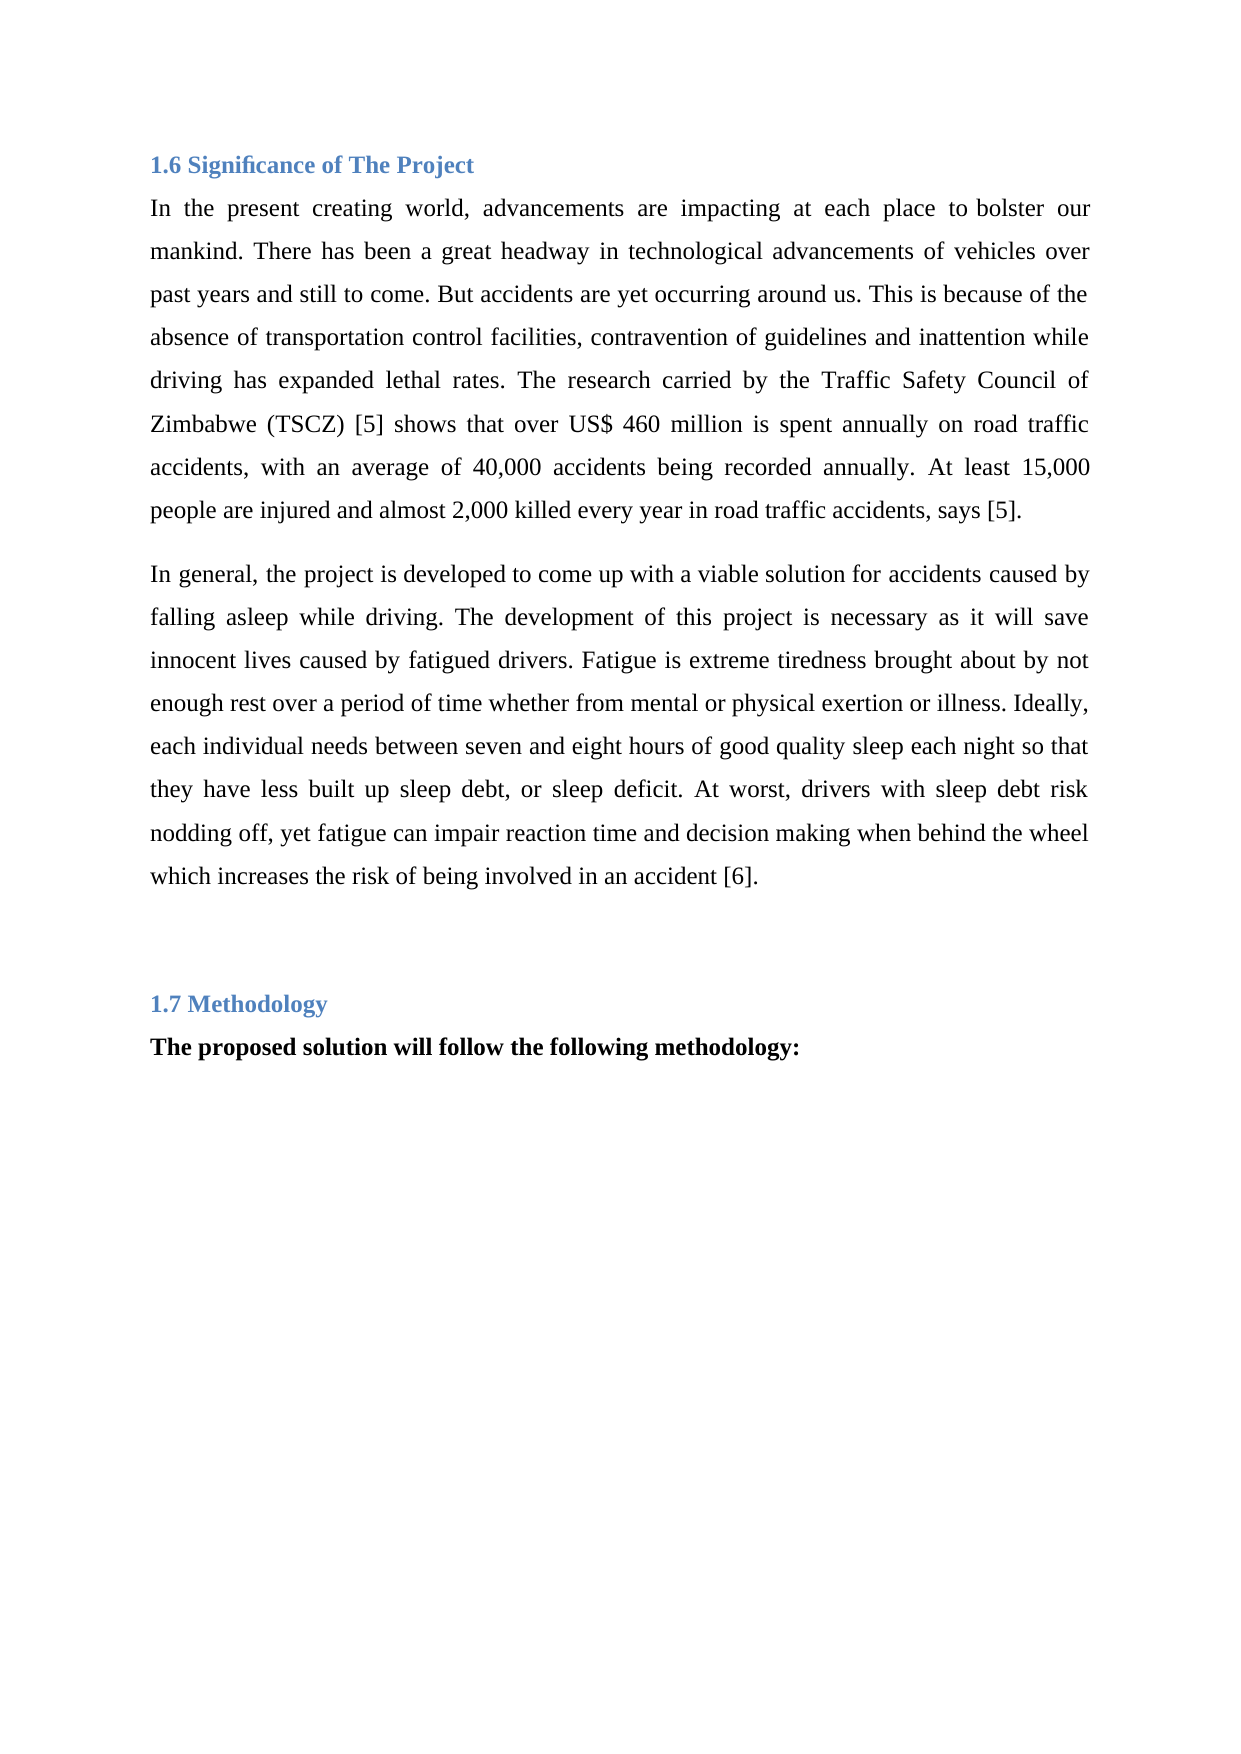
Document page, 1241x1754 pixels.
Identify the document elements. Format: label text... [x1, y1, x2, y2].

text The proposed solution will follow the following methodology: [150, 1032, 1090, 1061]
text In the present creating world, advancements are impacting at each place to bolster our mankind. There has been a great headway in technological advancements of vehicles over past years and still to come. But accidents are yet occurring around us. This is because of the absence of transportation control facilities, contravention of guidelines and inattention while driving has expanded lethal rates. The research carried by the Traffic Safety Council of Zimbabwe (TSCZ) [5] shows that over US$ 460 million is spent annually on road traffic accidents, with an average of 40,000 accidents being recorded annually. At least 15,000 people are injured and almost 2,000 killed every year in road traffic accidents, says [5]. [150, 193, 1090, 524]
text In general, the project is developed to come up with a viable solution for accidents caused by falling asleep while driving. The development of this project is necessary as it will save innocent lives caused by fatigued drivers. Fatigue is extreme tiredness brought about by not enough rest over a period of time whether from mental or physical exertion or illness. Ideally, each individual needs between seven and eight hours of good quality sleep each night so that they have less built up sleep debt, or sleep deficit. At worst, drivers with sleep debt risk nodding off, yet fatigue can impair reaction time and decision making when behind the wheel which increases the risk of being involved in an accident [6]. [150, 559, 1090, 889]
subtitle 1.7 Methodology [150, 989, 1090, 1017]
subtitle 1.6 Signiﬁcance of The Project [150, 150, 1090, 179]
